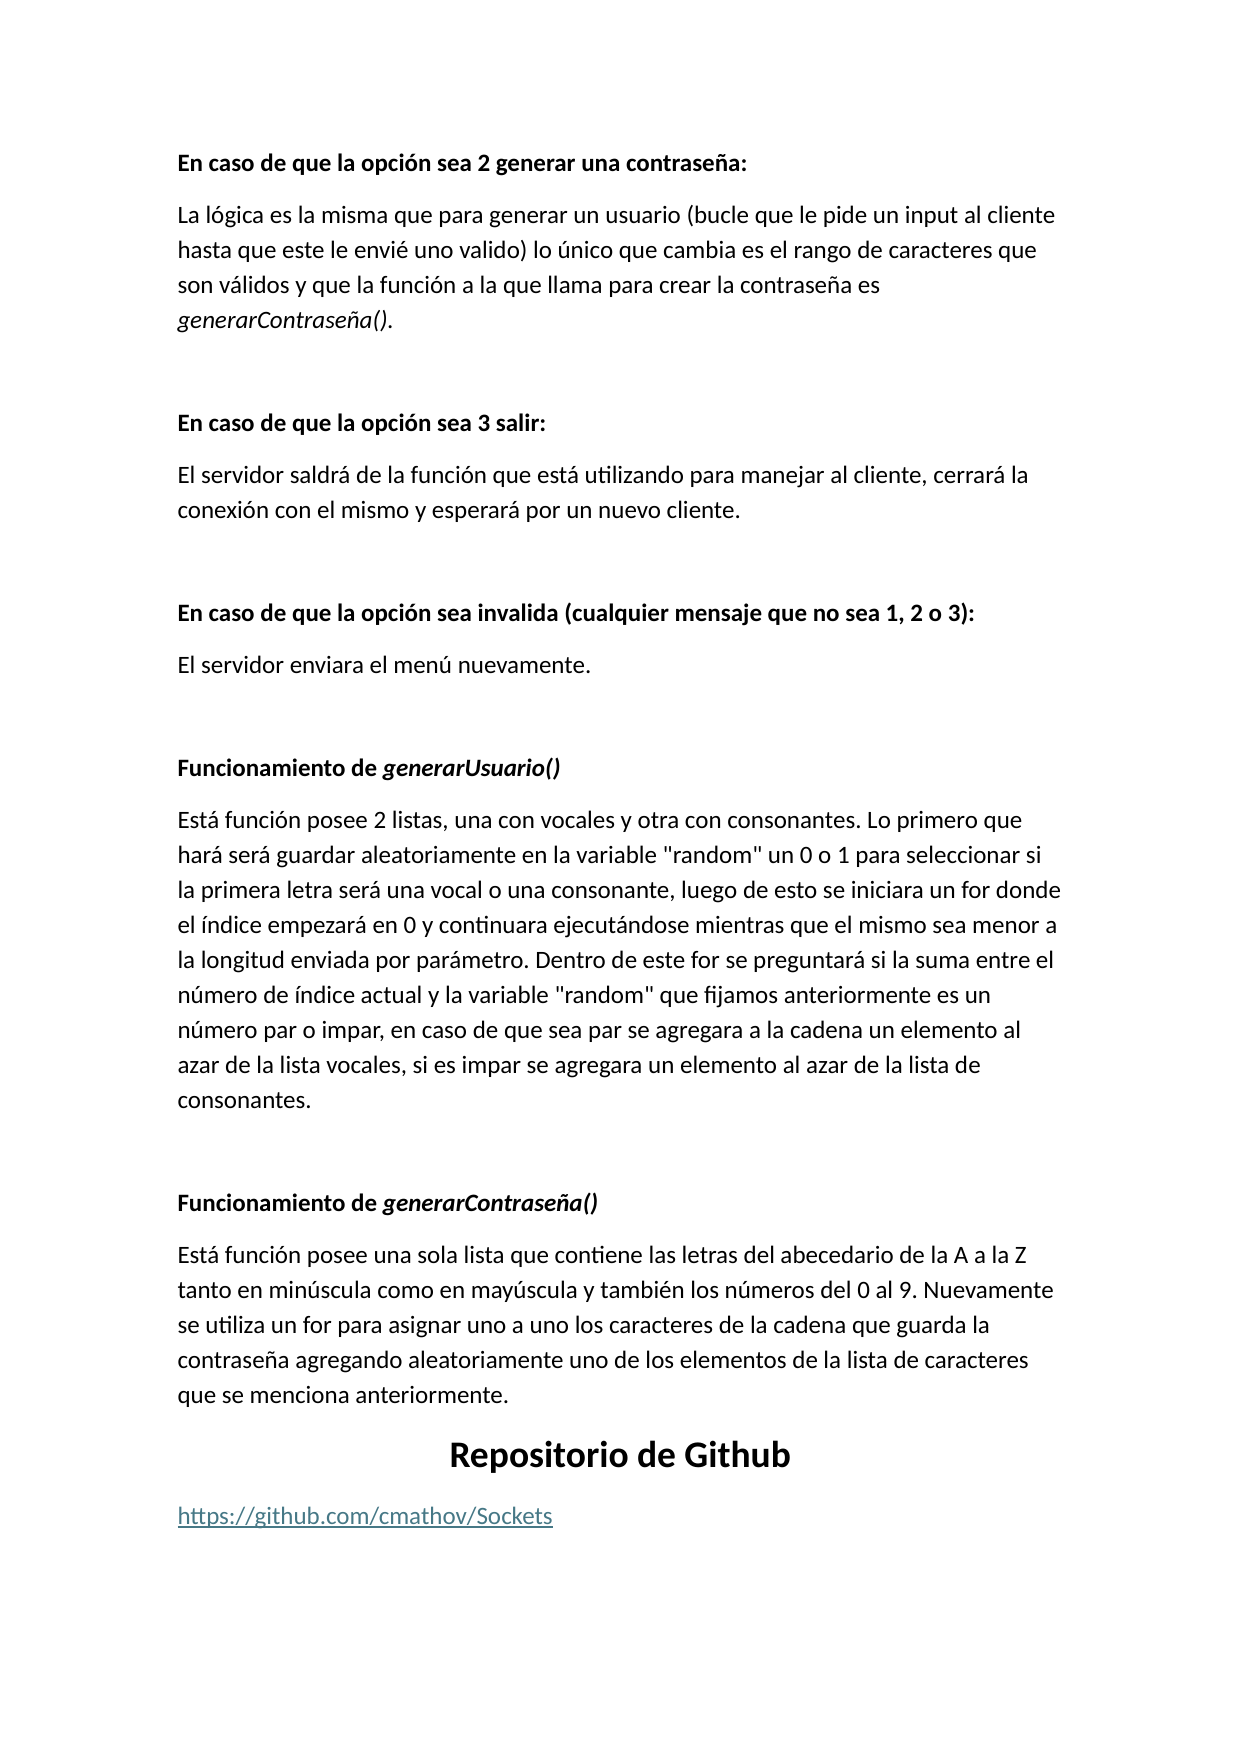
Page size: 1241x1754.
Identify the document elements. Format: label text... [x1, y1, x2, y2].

text Está función posee 2 listas, una con vocales y otra con consonantes. Lo primero que hará será guardar aleatoriamente en la variable "random" un 0 o 1 para seleccionar si la primera letra será una vocal o una consonante, luego de esto se iniciara un for donde el índice empezará en 0 y continuara ejecutándose mientras que el mismo sea menor a la longitud enviada por parámetro. Dentro de este for se preguntará si la suma entre el número de índice actual y la variable "random" que fijamos anteriormente es un número par o impar, en caso de que sea par se agregara a la cadena un elemento al azar de la lista vocales, si es impar se agregara un elemento al azar de la lista de consonantes. [177, 804, 1063, 1115]
text En caso de que la opción sea 3 salir: [177, 408, 1063, 438]
text El servidor enviara el menú nuevamente. [177, 649, 1063, 680]
text La lógica es la misma que para generar un usuario (bucle que le pide un input al cliente hasta que este le envié uno valido) lo único que cambia es el rango de caracteres que son válidos y que la función a la que llama para crear la contraseña es generarContraseña(). [177, 199, 1063, 335]
text Funcionamiento de generarContraseña() [177, 1188, 1063, 1218]
text En caso de que la opción sea invalida (cualquier mensaje que no sea 1, 2 o 3): [177, 598, 1063, 628]
text Funcionamiento de generarUsuario() [177, 753, 1063, 783]
text Está función posee una sola lista que contiene las letras del abecedario de la A a la Z tanto en minúscula como en mayúscula y también los números del 0 al 9. Nuevamente se utiliza un for para asignar uno a uno los caracteres de la cadena que guarda la contraseña agregando aleatoriamente uno de los elementos de la lista de caracteres que se menciona anteriormente. [177, 1239, 1063, 1410]
text Repositorio de Github [177, 1431, 1063, 1477]
text https://github.com/cmathov/Sockets [177, 1500, 1063, 1531]
text En caso de que la opción sea 2 generar una contraseña: [177, 148, 1063, 178]
text El servidor saldrá de la función que está utilizando para manejar al cliente, cerrará la conexión con el mismo y esperará por un nuevo cliente. [177, 459, 1063, 525]
